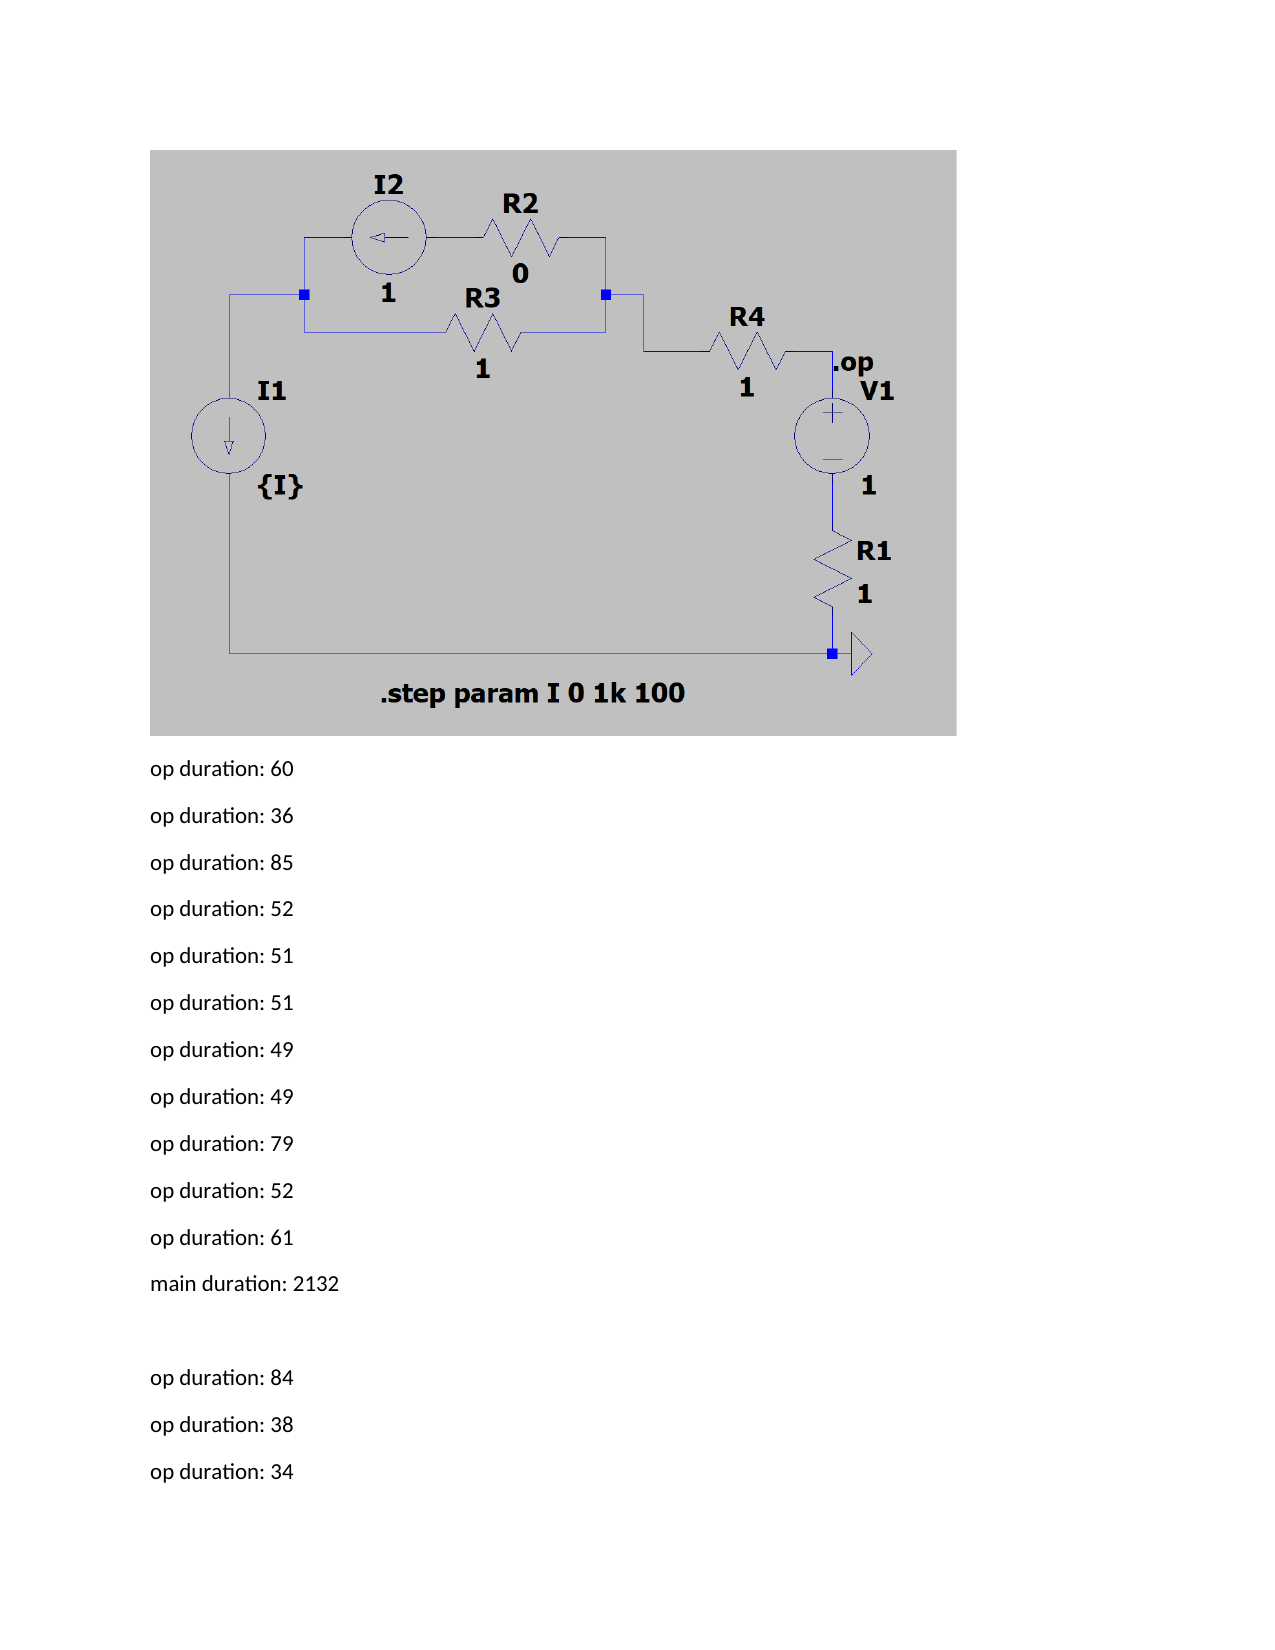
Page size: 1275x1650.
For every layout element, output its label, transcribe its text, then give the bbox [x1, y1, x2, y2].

text op duration: 51 [150, 988, 1125, 1016]
text main duration: 2132 [150, 1269, 1125, 1298]
picture [150, 150, 957, 736]
text op duration: 85 [150, 848, 1125, 876]
text op duration: 52 [150, 894, 1125, 923]
text op duration: 34 [150, 1457, 1125, 1485]
text op duration: 36 [150, 801, 1125, 829]
text op duration: 61 [150, 1223, 1125, 1251]
text op duration: 49 [150, 1082, 1125, 1110]
text op duration: 84 [150, 1363, 1125, 1391]
text op duration: 52 [150, 1176, 1125, 1204]
text op duration: 79 [150, 1129, 1125, 1157]
text op duration: 49 [150, 1035, 1125, 1063]
text op duration: 60 [150, 754, 1125, 782]
text op duration: 38 [150, 1410, 1125, 1438]
text op duration: 51 [150, 941, 1125, 969]
